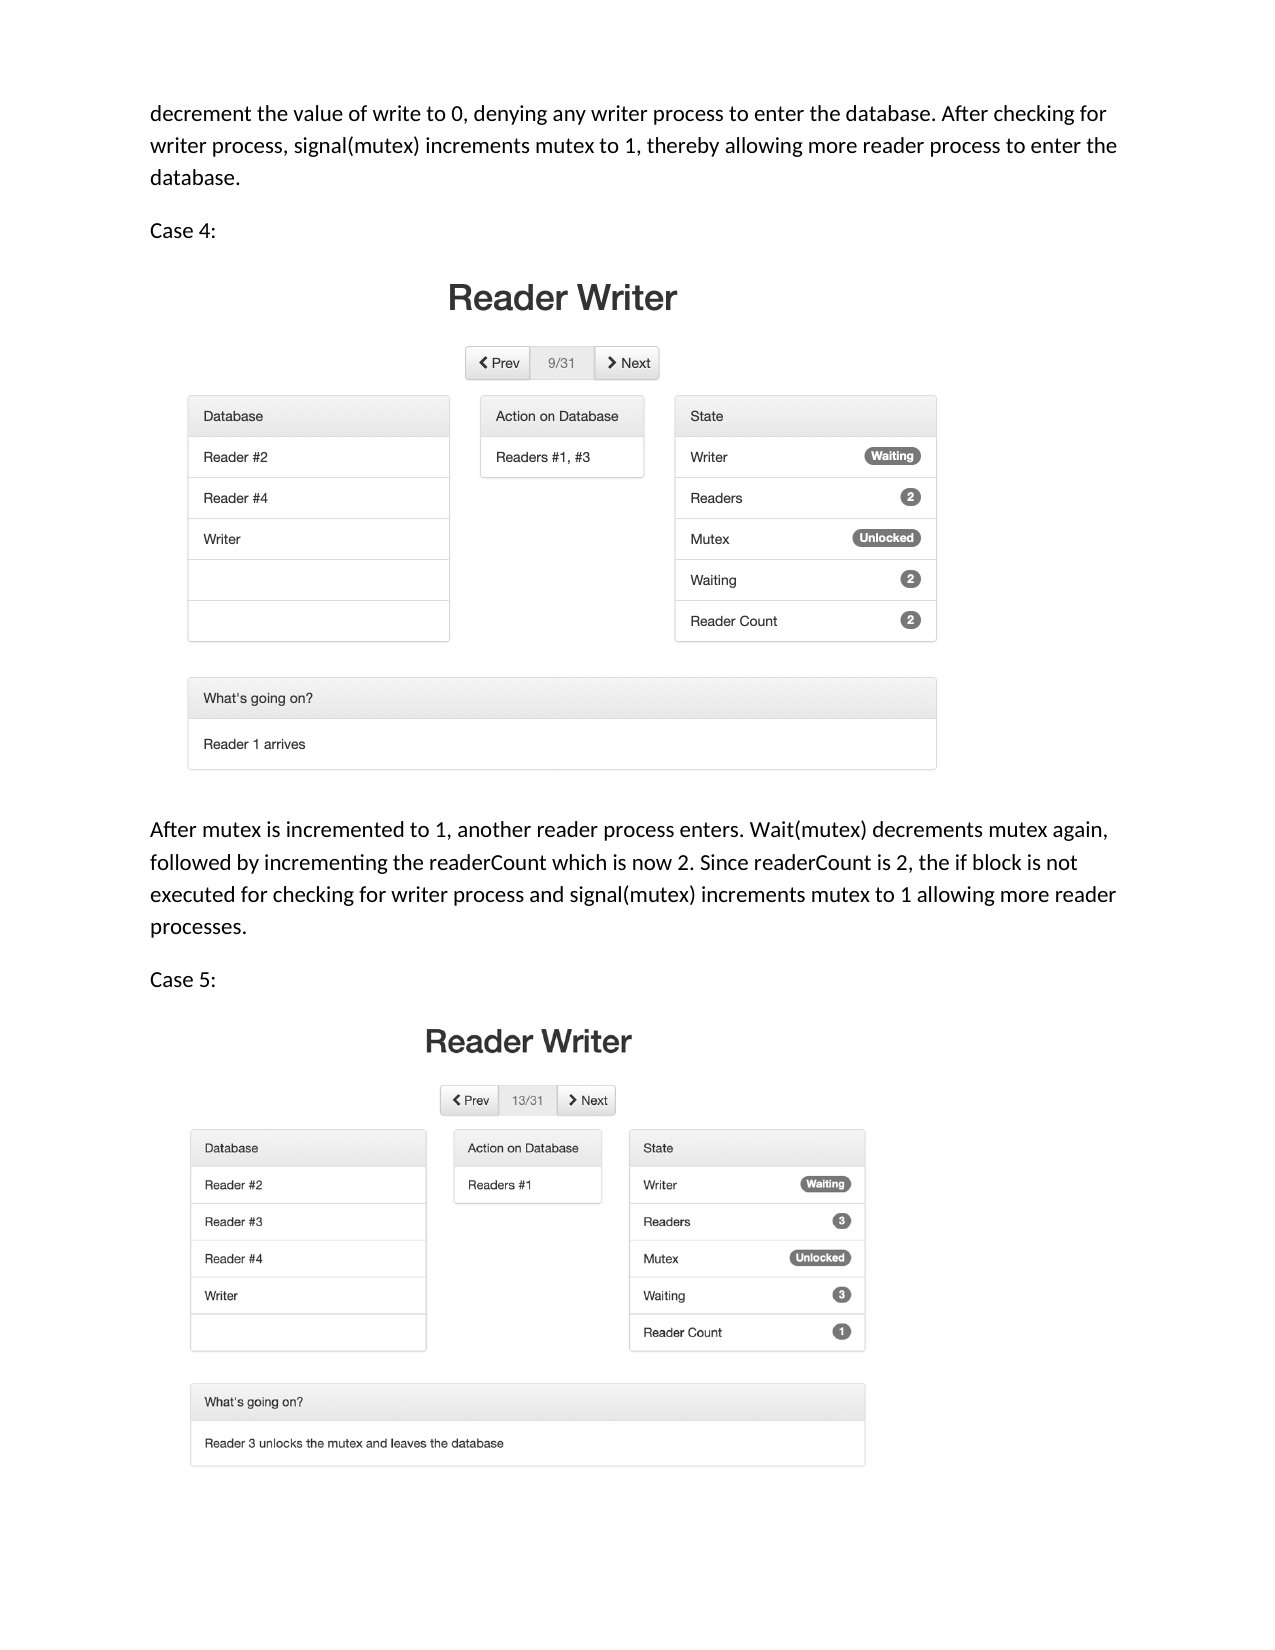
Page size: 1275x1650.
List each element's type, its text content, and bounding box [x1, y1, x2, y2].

picture [150, 269, 955, 791]
picture [155, 1018, 901, 1487]
text Case 4: [150, 216, 1125, 244]
text Case 5: [150, 965, 1125, 993]
text After mutex is incremented to 1, another reader process enters. Wait(mutex) decrements mutex again, followed by incrementing the readerCount which is now 2. Since readerCount is 2, the if block is not executed for checking for writer process and signal(mutex) increments mutex to 1 allowing more reader processes. [150, 816, 1125, 940]
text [150, 99, 1125, 191]
